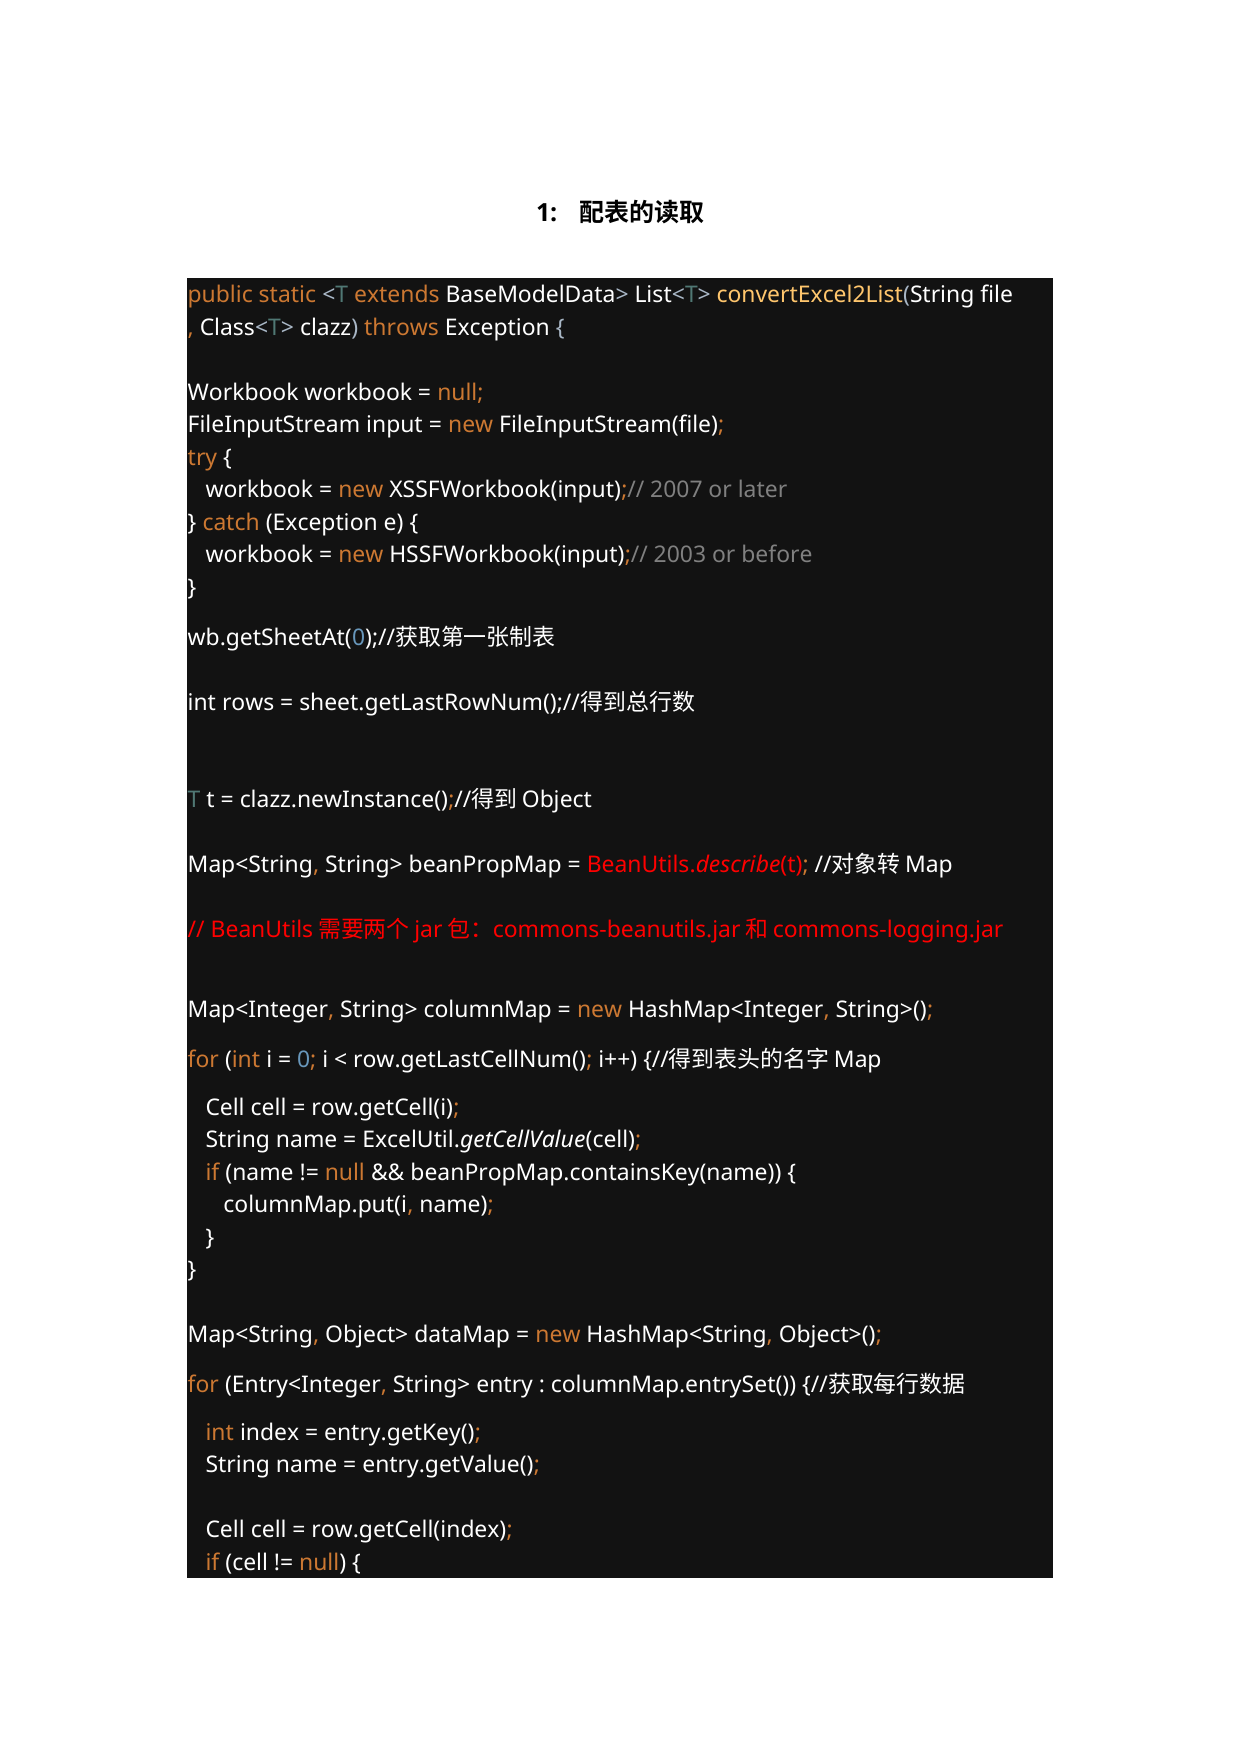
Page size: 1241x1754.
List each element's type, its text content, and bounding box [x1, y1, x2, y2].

text Workbook workbook = null; FileInputStream input = new FileInputStream(file); try { workbook = new XSSFWorkbook(input);// 2007 or later } catch (Exception e) { workbook = new HSSFWorkbook(input);// 2003 or before } [187, 375, 1053, 603]
text public static <T extends BaseModelData> List<T> convertExcel2List(String file [187, 278, 1053, 310]
text T t = clazz.newInstance();//得到Object Map<String, String> beanPropMap = BeanUtils.describe(t); //对象转Map [187, 765, 1053, 895]
text Map<Integer, String> columnMap = new HashMap<Integer, String>(); for (int i = 0; i < row.getLastCellNum(); i++) {//得到表头的名字Map Cell cell = row.getCell(i); String name = ExcelUtil.getCellValue(cell); if (name != null && beanPropMap.containsKey(name)) { columnMap.put(i, name); } } [187, 993, 1053, 1285]
text wb.getSheetAt(0);//获取第一张制表 [187, 603, 1053, 668]
subtitle 配表的读取 [187, 178, 1053, 243]
text , Class<T> clazz) throws Exception { [187, 310, 1053, 343]
text // BeanUtils需要两个jar包：commons-beanutils.jar和commons-logging.jar [187, 895, 1053, 993]
text int rows = sheet.getLastRowNum();//得到总行数 [187, 668, 1053, 733]
